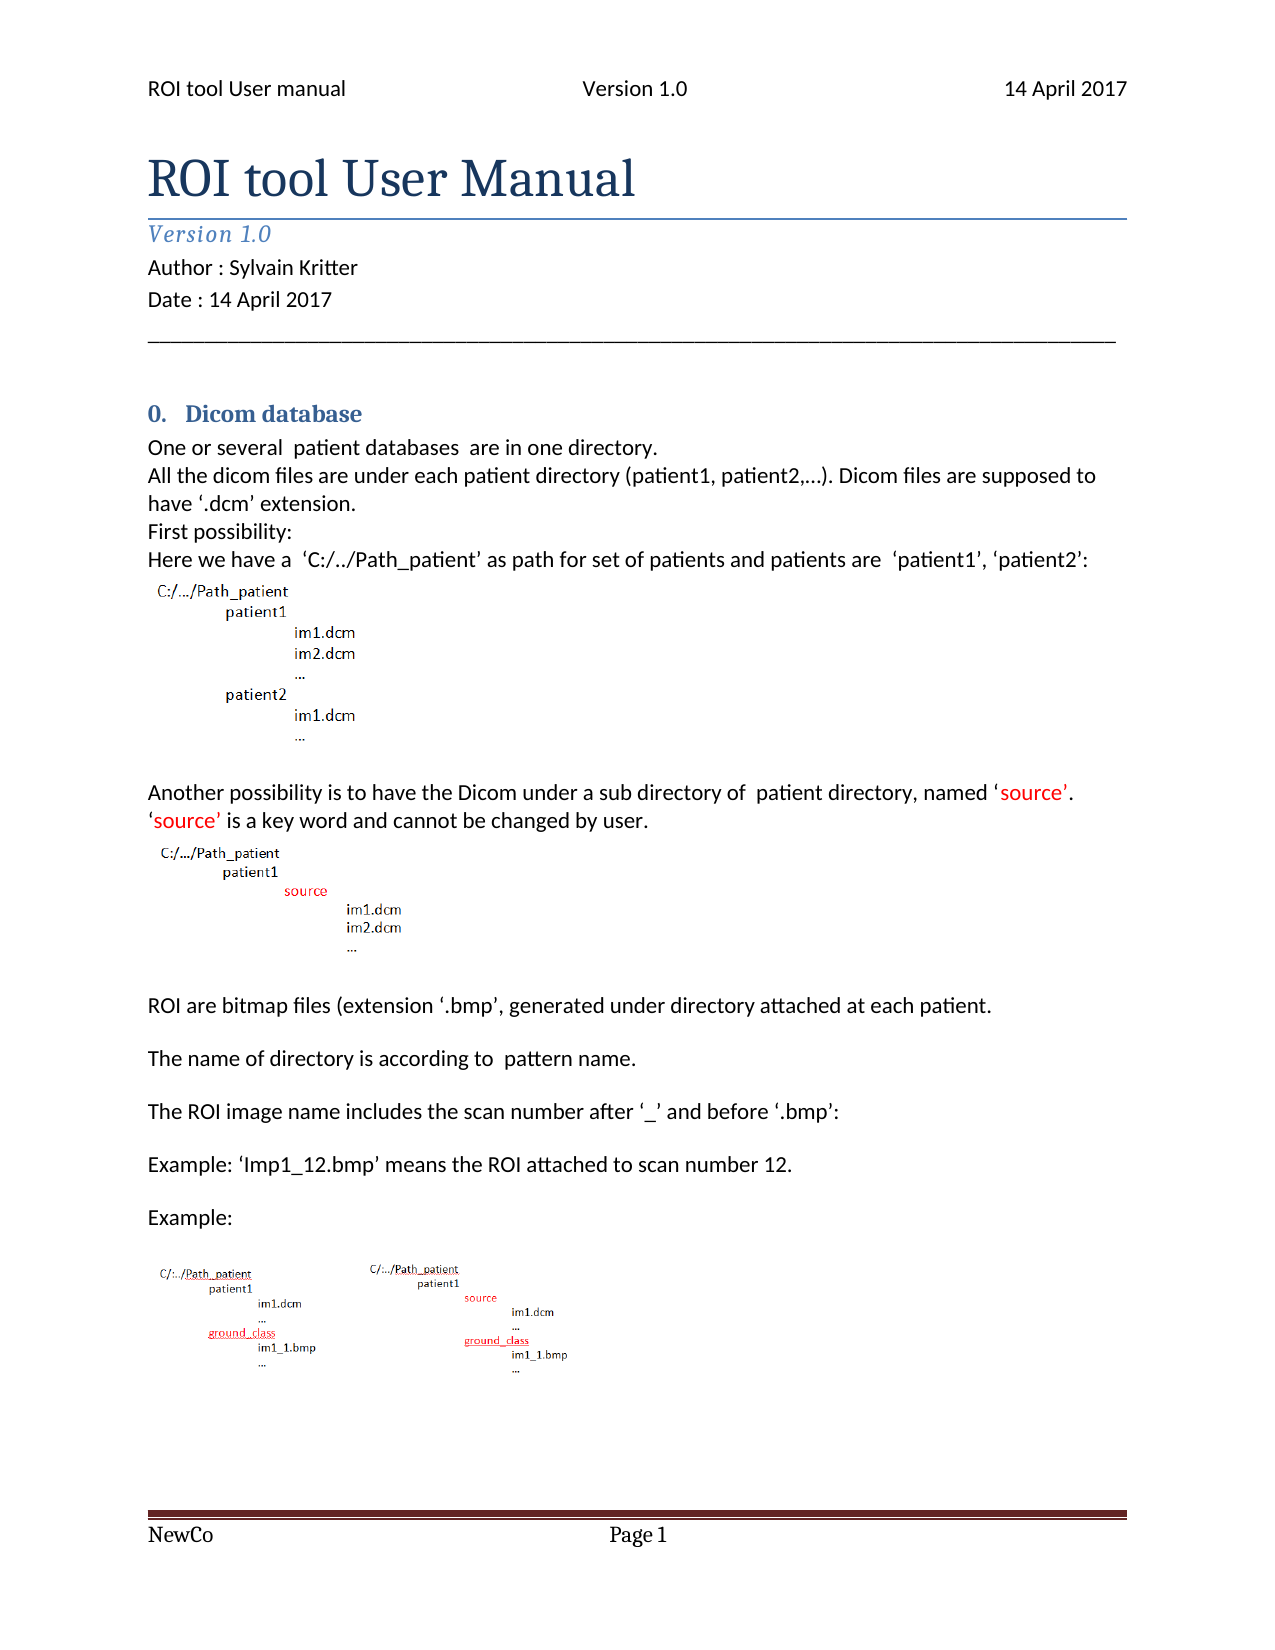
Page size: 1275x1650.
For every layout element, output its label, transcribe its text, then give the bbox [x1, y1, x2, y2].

subtitle Version 1.0 [148, 220, 1127, 249]
picture [147, 834, 465, 966]
text First possibility: [148, 517, 1127, 545]
text All the dicom files are under each patient directory (patient1, patient2,…). Dicom files are supposed to have ‘.dcm’ extension. [148, 461, 1127, 517]
text Another possibility is to have the Dicom under a sub directory of patient directory, named ‘source’. [148, 778, 1127, 807]
picture [357, 1256, 610, 1386]
text One or several patient databases are in one directory. [148, 433, 1127, 461]
text ‘source’ is a key word and cannot be changed by user. [148, 807, 1127, 834]
subtitle Dicom database [148, 400, 1127, 429]
picture [147, 1256, 353, 1386]
text ROI are bitmap files (extension ‘.bmp’, generated under directory attached at each patient. [148, 991, 1127, 1019]
text The ROI image name includes the scan number after ‘_’ and before ‘.bmp’: [148, 1097, 1127, 1125]
text The name of directory is according to pattern name. [148, 1044, 1127, 1072]
picture [147, 577, 407, 754]
text Example: ‘Imp1_12.bmp’ means the ROI attached to scan number 12. [148, 1150, 1127, 1178]
text _____________________________________________________________________________________ [148, 318, 1127, 346]
text Example: [148, 1203, 1127, 1231]
title ROI tool User Manual [148, 148, 1127, 218]
text Here we have a ‘C:/../Path_patient’ as path for set of patients and patients are ‘patient1’, ‘patient2’: [148, 545, 1127, 573]
text Author : Sylvain Kritter Date : 14 April 2017 [148, 253, 1127, 313]
